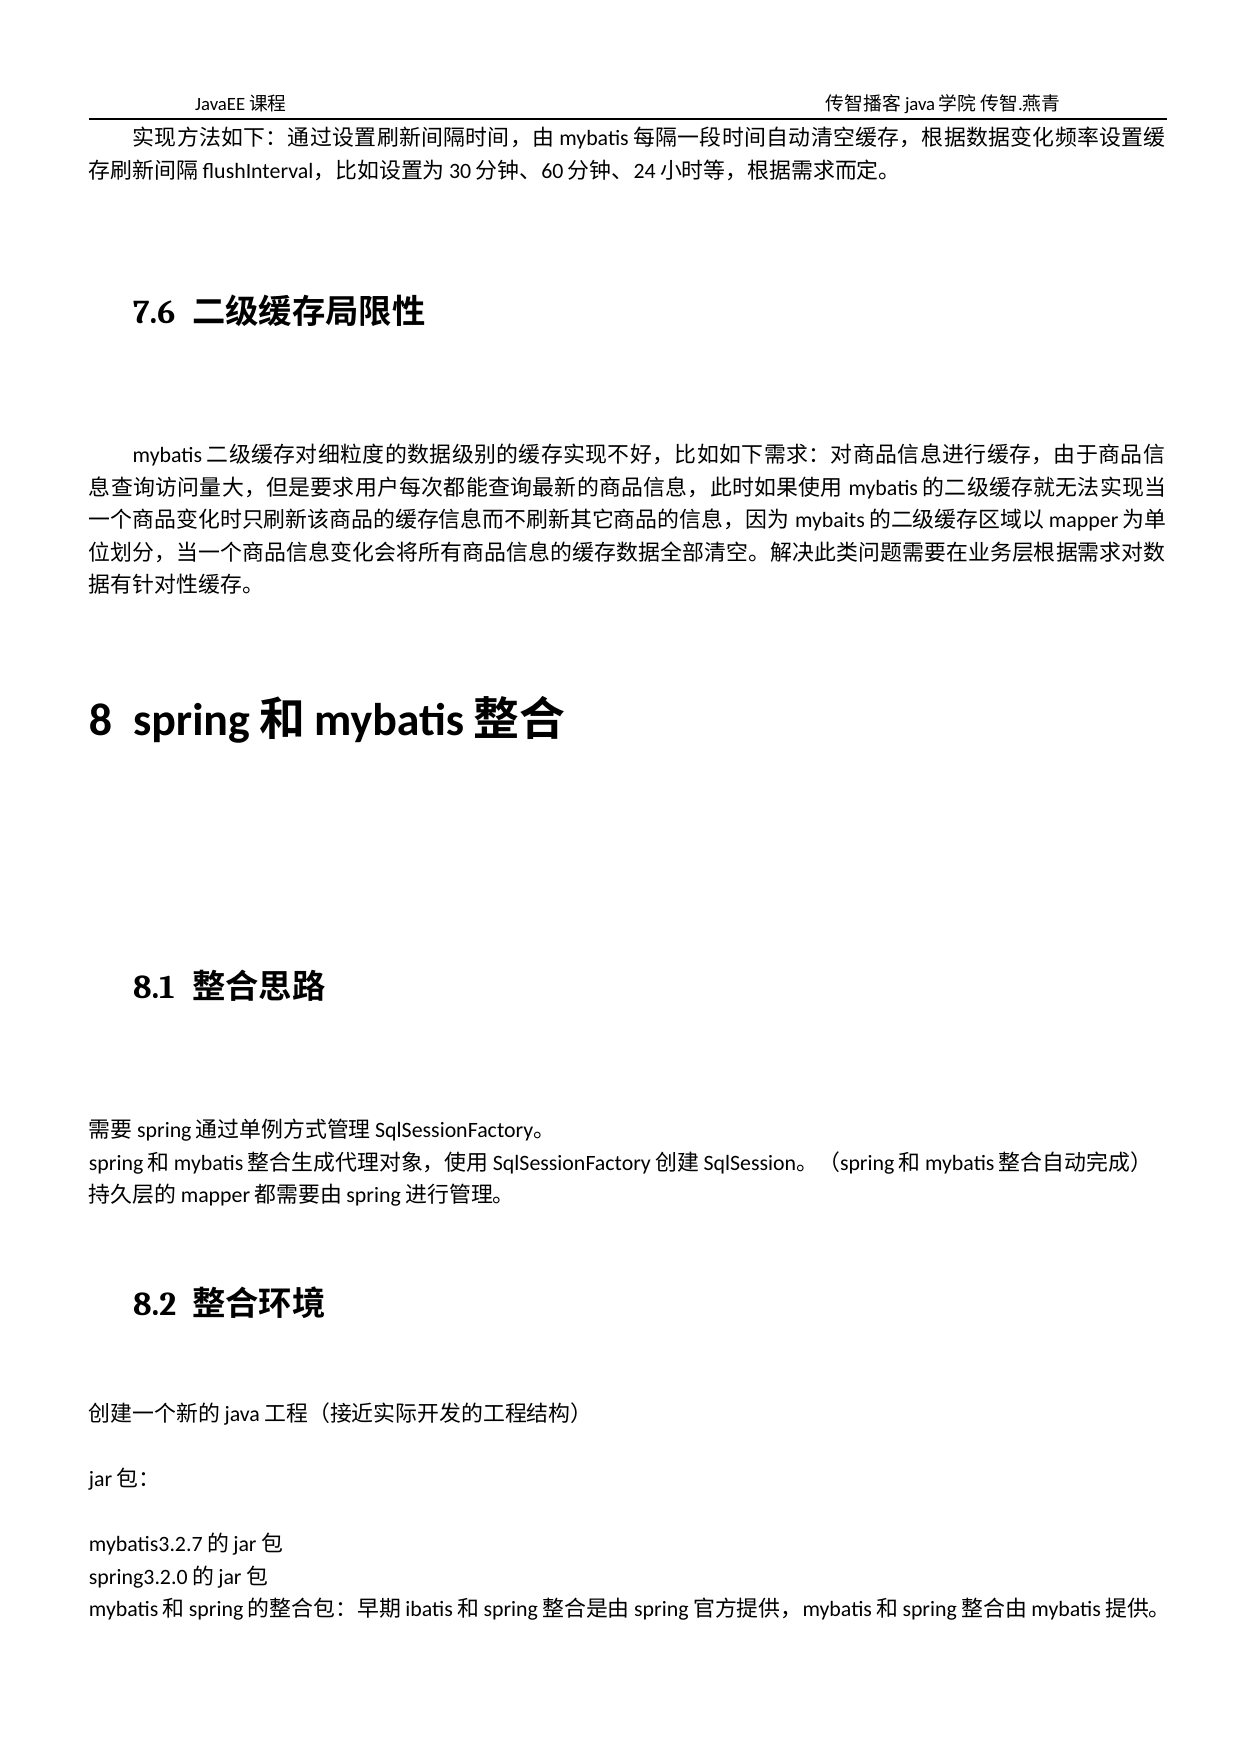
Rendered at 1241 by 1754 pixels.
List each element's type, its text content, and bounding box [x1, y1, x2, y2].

text 实现方法如下：通过设置刷新间隔时间，由mybatis每隔一段时间自动清空缓存，根据数据变化频率设置缓存刷新间隔flushInterval，比如设置为30分钟、60分钟、24小时等，根据需求而定。 [89, 120, 1167, 185]
text spring3.2.0的jar包 [89, 1558, 1167, 1591]
text spring和mybatis整合生成代理对象，使用SqlSessionFactory创建SqlSession。（spring和mybatis整合自动完成） [89, 1144, 1167, 1177]
text mybatis和spring的整合包：早期ibatis和spring整合是由spring官方提供，mybatis和spring整合由mybatis提供。 [89, 1591, 1167, 1623]
subtitle 整合环境 [133, 1269, 1167, 1334]
subtitle 整合思路 [133, 952, 1167, 1017]
text mybatis二级缓存对细粒度的数据级别的缓存实现不好，比如如下需求：对商品信息进行缓存，由于商品信息查询访问量大，但是要求用户每次都能查询最新的商品信息，此时如果使用mybatis的二级缓存就无法实现当一个商品变化时只刷新该商品的缓存信息而不刷新其它商品的信息，因为mybaits的二级缓存区域以mapper为单位划分，当一个商品信息变化会将所有商品信息的缓存数据全部清空。解决此类问题需要在业务层根据需求对数据有针对性缓存。 [89, 437, 1167, 599]
subtitle spring和mybatis整合 [89, 667, 1167, 764]
text 创建一个新的java工程（接近实际开发的工程结构） [89, 1396, 1167, 1428]
text mybatis3.2.7的jar包 [89, 1526, 1167, 1558]
text jar包： [89, 1461, 1167, 1493]
text 持久层的mapper都需要由spring进行管理。 [89, 1177, 1167, 1209]
text 需要spring通过单例方式管理SqlSessionFactory。 [89, 1112, 1167, 1144]
subtitle 二级缓存局限性 [133, 277, 1167, 342]
